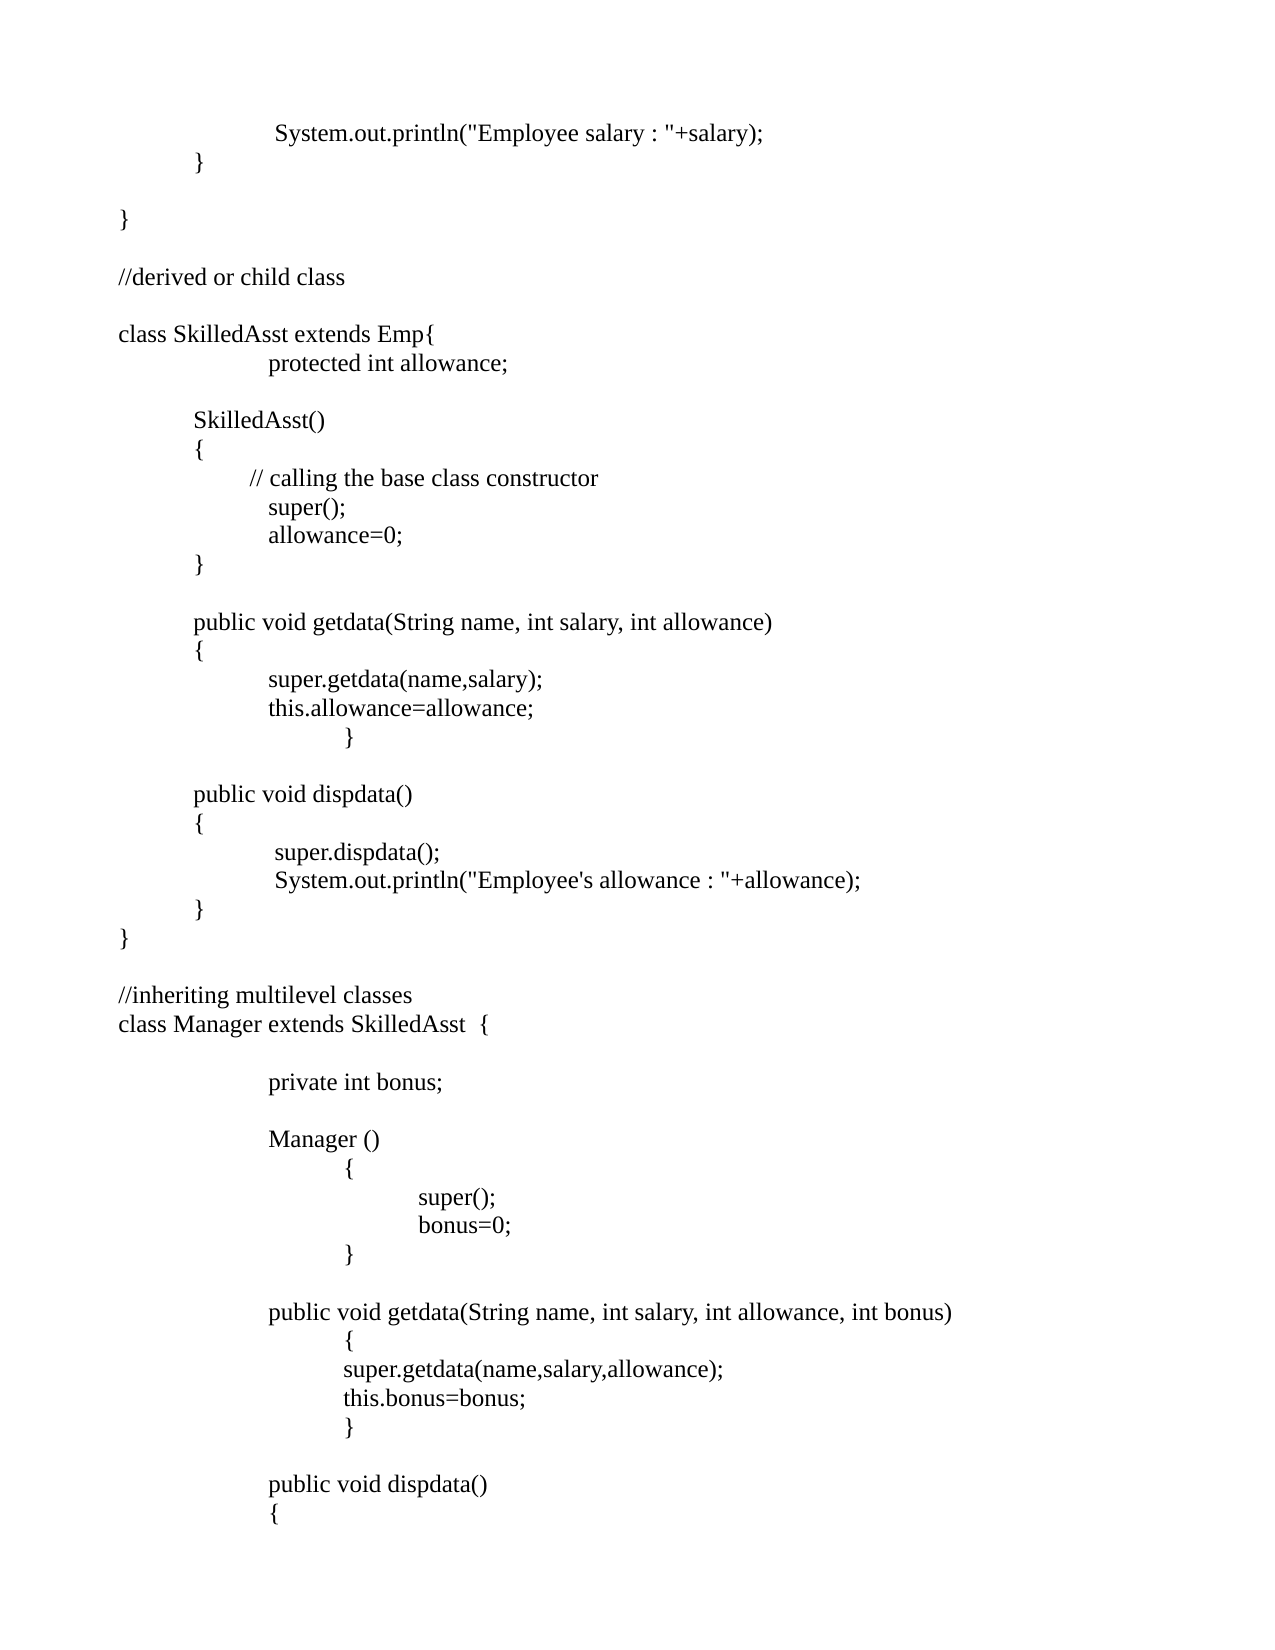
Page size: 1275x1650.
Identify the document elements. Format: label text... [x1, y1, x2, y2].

text public void getdata(String name, int salary, int allowance, int bonus) [118, 1297, 1157, 1326]
text } [118, 204, 1157, 233]
text protected int allowance; [118, 348, 1157, 377]
text super.getdata(name,salary,allowance); [118, 1354, 1157, 1383]
text class SkilledAsst extends Emp{ [118, 319, 1157, 348]
text { [118, 1498, 1157, 1527]
text super(); [118, 492, 1157, 521]
text } [118, 894, 1157, 923]
text } [118, 722, 1157, 751]
text { [118, 434, 1157, 463]
text super.getdata(name,salary); [118, 664, 1157, 693]
text allowance=0; [118, 521, 1157, 549]
text // calling the base class constructor [118, 463, 1157, 492]
text class Manager extends SkilledAsst { [118, 1009, 1157, 1038]
text public void dispdata() [118, 779, 1157, 808]
text this.allowance=allowance; [118, 693, 1157, 722]
text this.bonus=bonus; [118, 1383, 1157, 1412]
text { [118, 808, 1157, 837]
text Manager () [118, 1124, 1157, 1153]
text //inheriting multilevel classes [118, 981, 1157, 1009]
text private int bonus; [118, 1067, 1157, 1096]
text { [118, 636, 1157, 664]
text { [118, 1326, 1157, 1354]
text } [118, 147, 1157, 176]
text bonus=0; [118, 1211, 1157, 1239]
text System.out.println("Employee salary : "+salary); [118, 118, 1157, 147]
text //derived or child class [118, 262, 1157, 291]
text System.out.println("Employee's allowance : "+allowance); [118, 866, 1157, 894]
text public void dispdata() [118, 1469, 1157, 1498]
text SkilledAsst() [118, 406, 1157, 434]
text public void getdata(String name, int salary, int allowance) [118, 607, 1157, 636]
text super.dispdata(); [118, 837, 1157, 866]
text } [118, 923, 1157, 952]
text { [118, 1153, 1157, 1182]
text super(); [118, 1182, 1157, 1211]
text } [118, 1239, 1157, 1268]
text } [118, 1412, 1157, 1441]
text } [118, 549, 1157, 578]
